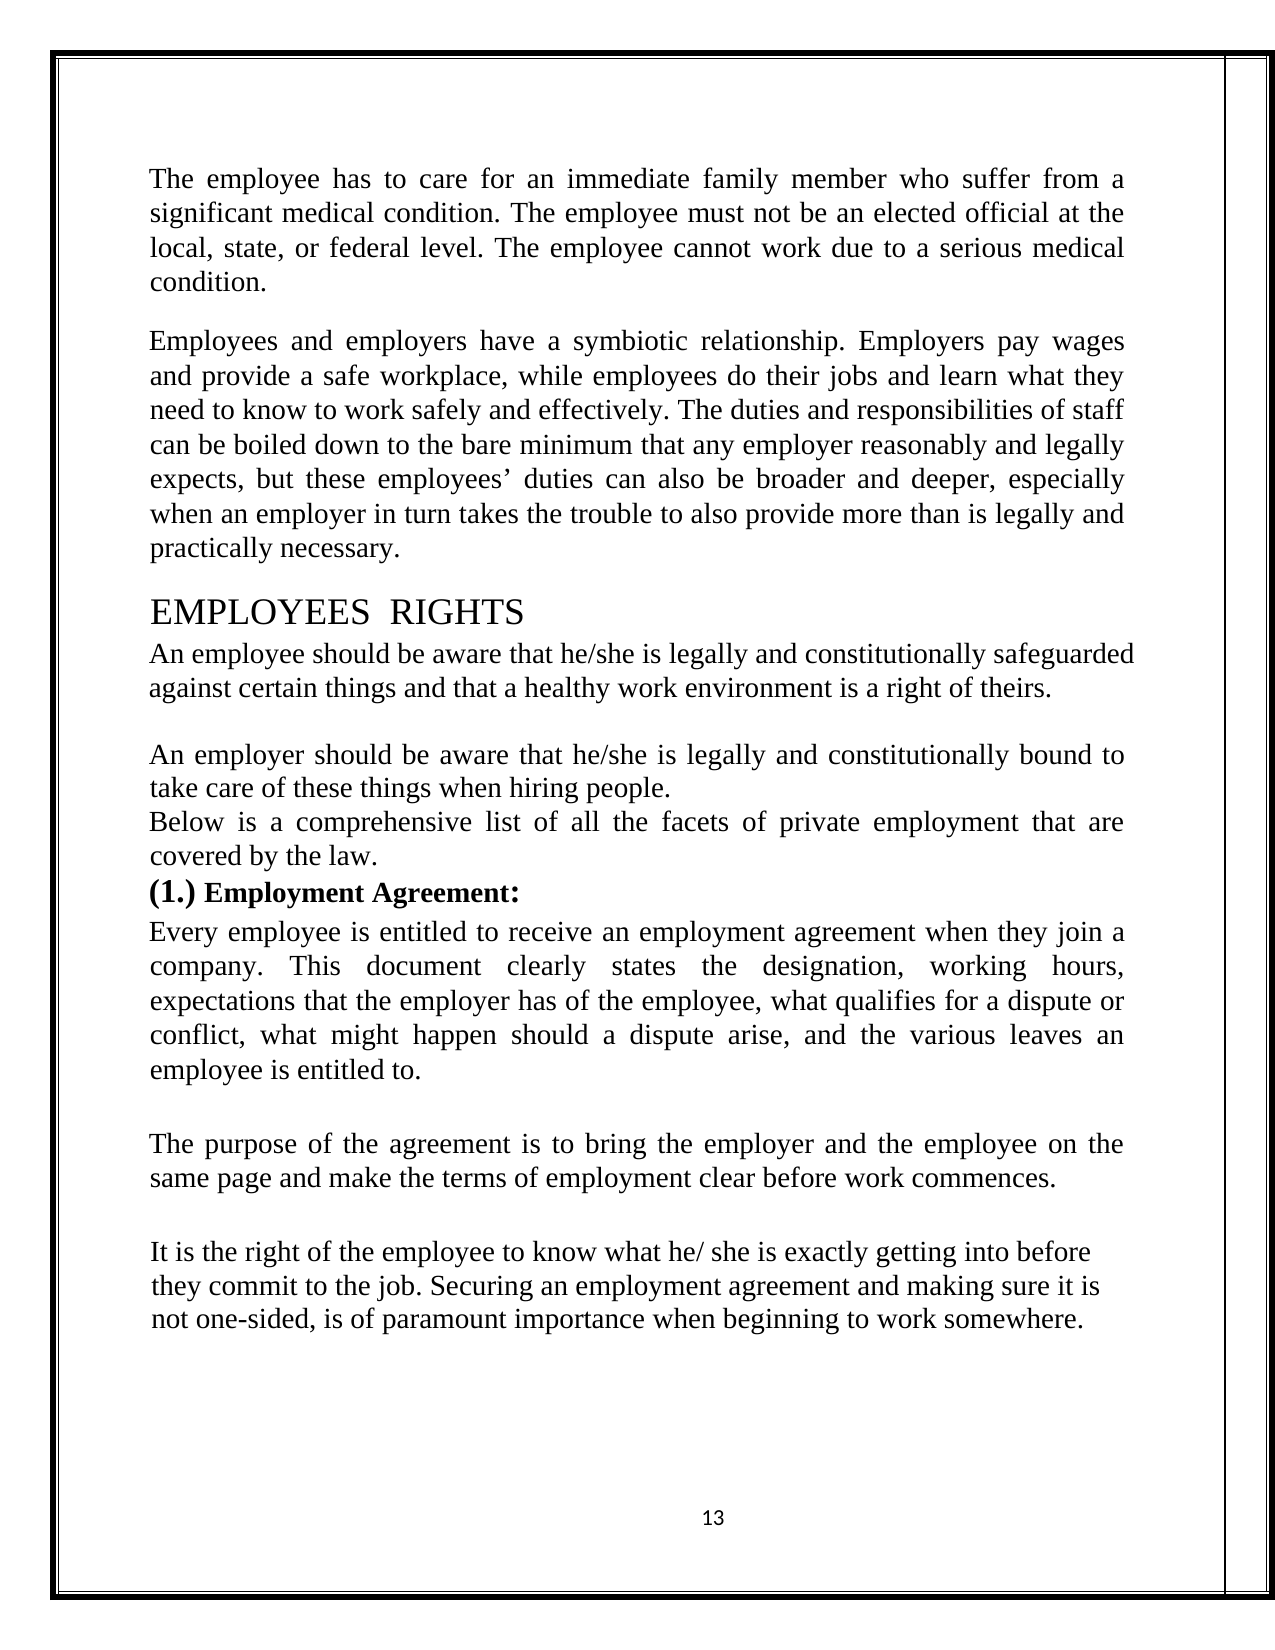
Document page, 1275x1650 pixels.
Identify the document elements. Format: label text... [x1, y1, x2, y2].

text The employee has to care for an immediate family member who suffer from a significant medical condition. The employee must not be an elected official at the local, state, or federal level. The employee cannot work due to a serious medical condition. [148, 161, 1126, 298]
text Every employee is entitled to receive an employment agreement when they join a company. This document clearly states the designation, working hours, expectations that the employer has of the employee, what qualifies for a dispute or conflict, what might happen should a dispute arise, and the various leaves an employee is entitled to. [148, 914, 1126, 1086]
text An employee should be aware that he/she is legally and constitutionally safeguarded [148, 636, 1266, 670]
text (1.) Employment Agreement: [148, 871, 1266, 909]
text Below is a comprehensive list of all the facets of private employment that are covered by the law. [148, 804, 1126, 871]
subtitle EMPLOYEES RIGHTS [150, 590, 1125, 633]
text The purpose of the agreement is to bring the employer and the employee on the same page and make the terms of employment clear before work commences. [148, 1126, 1126, 1194]
text against certain things and that a healthy work environment is a right of theirs. [148, 670, 1266, 703]
text Employees and employers have a symbiotic relationship. Employers pay wages and provide a safe workplace, while employees do their jobs and learn what they need to know to work safely and effectively. The duties and responsibilities of staff can be boiled down to the bare minimum that any employer reasonably and legally expects, but these employees’ duties can also be broader and deeper, especially when an employer in turn takes the trouble to also provide more than is legally and practically necessary. [148, 323, 1126, 564]
text It is the right of the employee to know what he/ she is exactly getting into before they commit to the job. Securing an employment agreement and making sure it is not one-sided, is of paramount importance when beginning to work somewhere. [150, 1234, 1143, 1335]
text An employer should be aware that he/she is legally and constitutionally bound to take care of these things when hiring people. [148, 737, 1126, 804]
